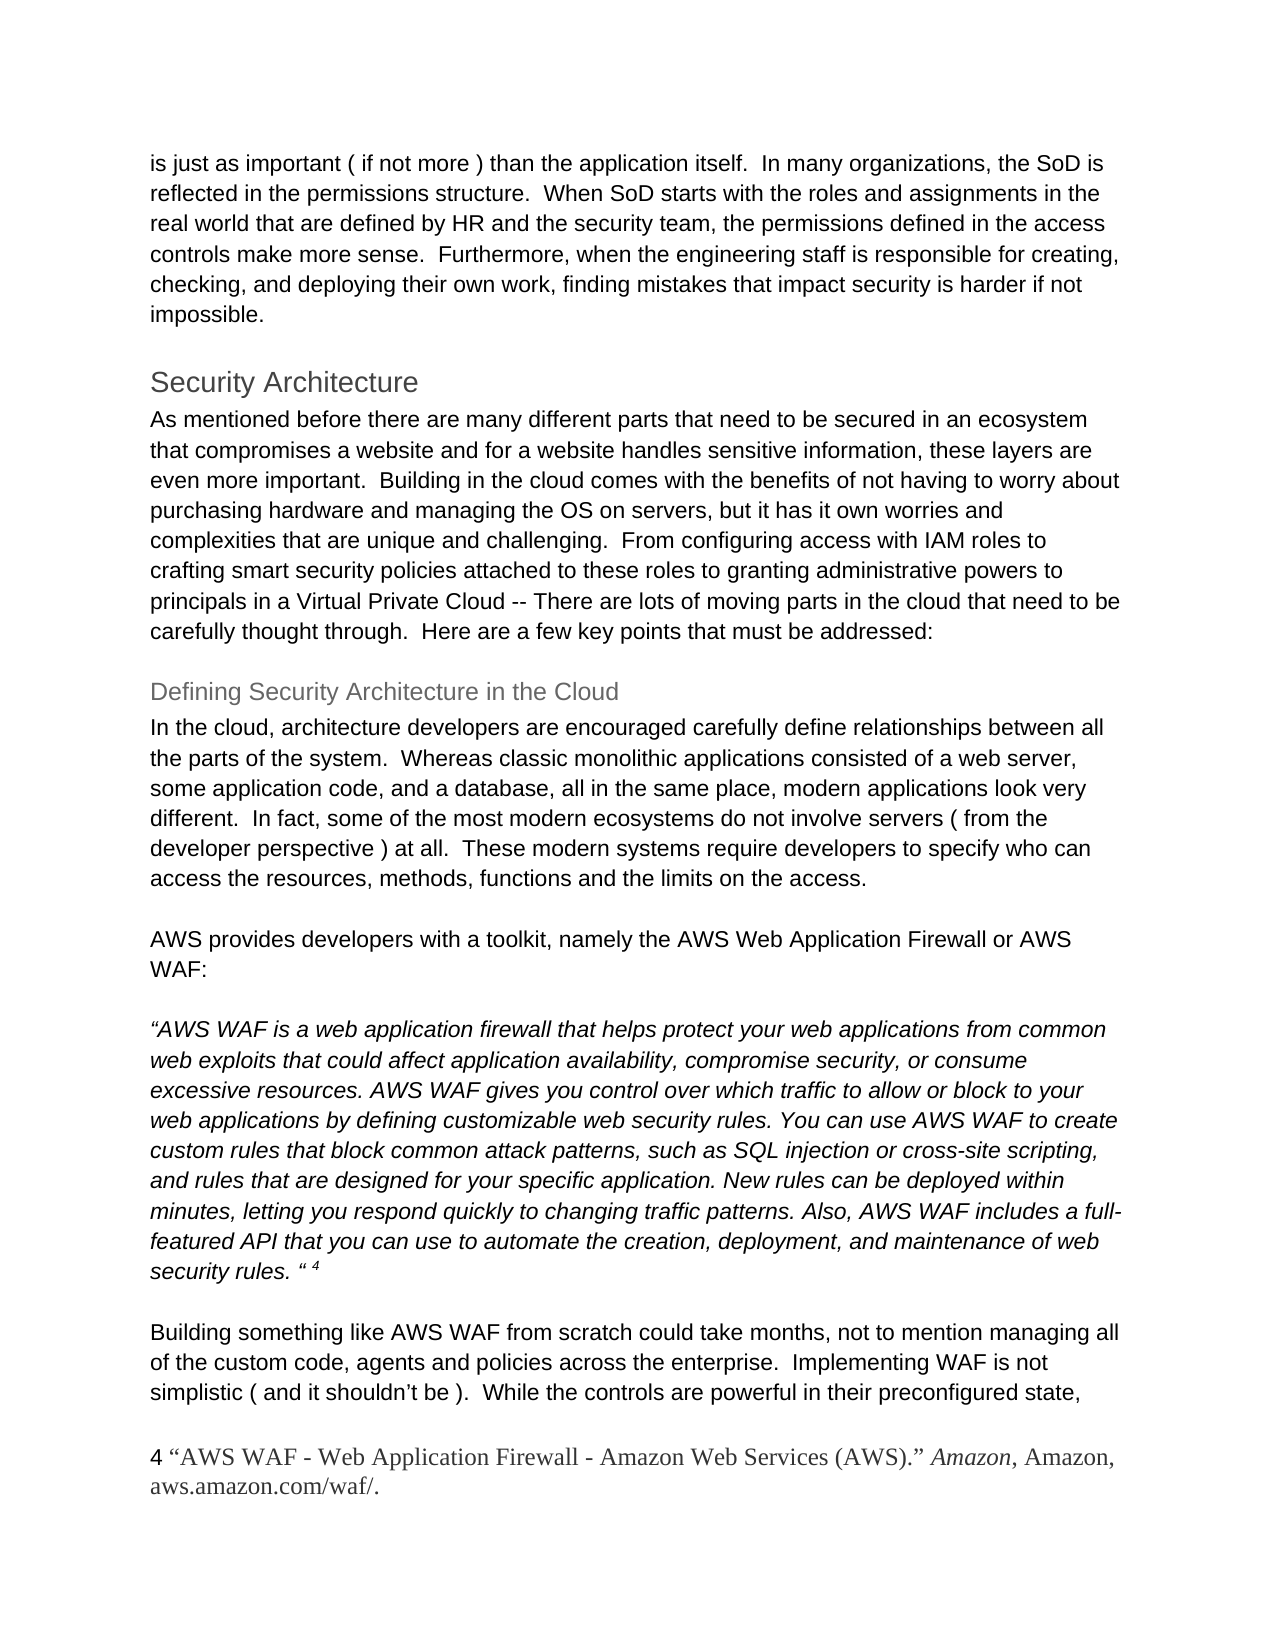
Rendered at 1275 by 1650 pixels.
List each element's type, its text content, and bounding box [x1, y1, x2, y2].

text In the cloud, architecture developers are encouraged carefully define relationships between all the parts of the system. Whereas classic monolithic applications consisted of a web server, some application code, and a database, all in the same place, modern applications look very different. In fact, some of the most modern ecosystems do not involve servers ( from the developer perspective ) at all. These modern systems require developers to specify who can access the resources, methods, functions and the limits on the access. [150, 714, 1125, 892]
subtitle Defining Security Architecture in the Cloud [150, 677, 1125, 706]
text AWS provides developers with a toolkit, namely the AWS Web Application Firewall or AWS WAF: [150, 926, 1125, 982]
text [150, 1318, 1125, 1405]
text As mentioned before there are many different parts that need to be secured in an ecosystem that compromises a website and for a website handles sensitive information, these layers are even more important. Building in the cloud comes with the benefits of not having to worry about purchasing hardware and managing the OS on servers, but it has it own worries and complexities that are unique and challenging. From configuring access with IAM roles to crafting smart security policies attached to these roles to granting administrative powers to principals in a Virtual Private Cloud -- There are lots of moving parts in the cloud that need to be carefully thought through. Here are a few key points that must be addressed: [150, 406, 1125, 644]
text “AWS WAF is a web application firewall that helps protect your web applications from common web exploits that could affect application availability, compromise security, or consume excessive resources. AWS WAF gives you control over which traffic to allow or block to your web applications by defining customizable web security rules. You can use AWS WAF to create custom rules that block common attack patterns, such as SQL injection or cross-site scripting, and rules that are designed for your specific application. New rules can be deployed within minutes, letting you respond quickly to changing traffic patterns. Also, AWS WAF includes a full-featured API that you can use to automate the creation, deployment, and maintenance of web security rules. “ [150, 1016, 1125, 1284]
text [150, 150, 1125, 327]
subtitle Security Architecture [150, 364, 1125, 398]
